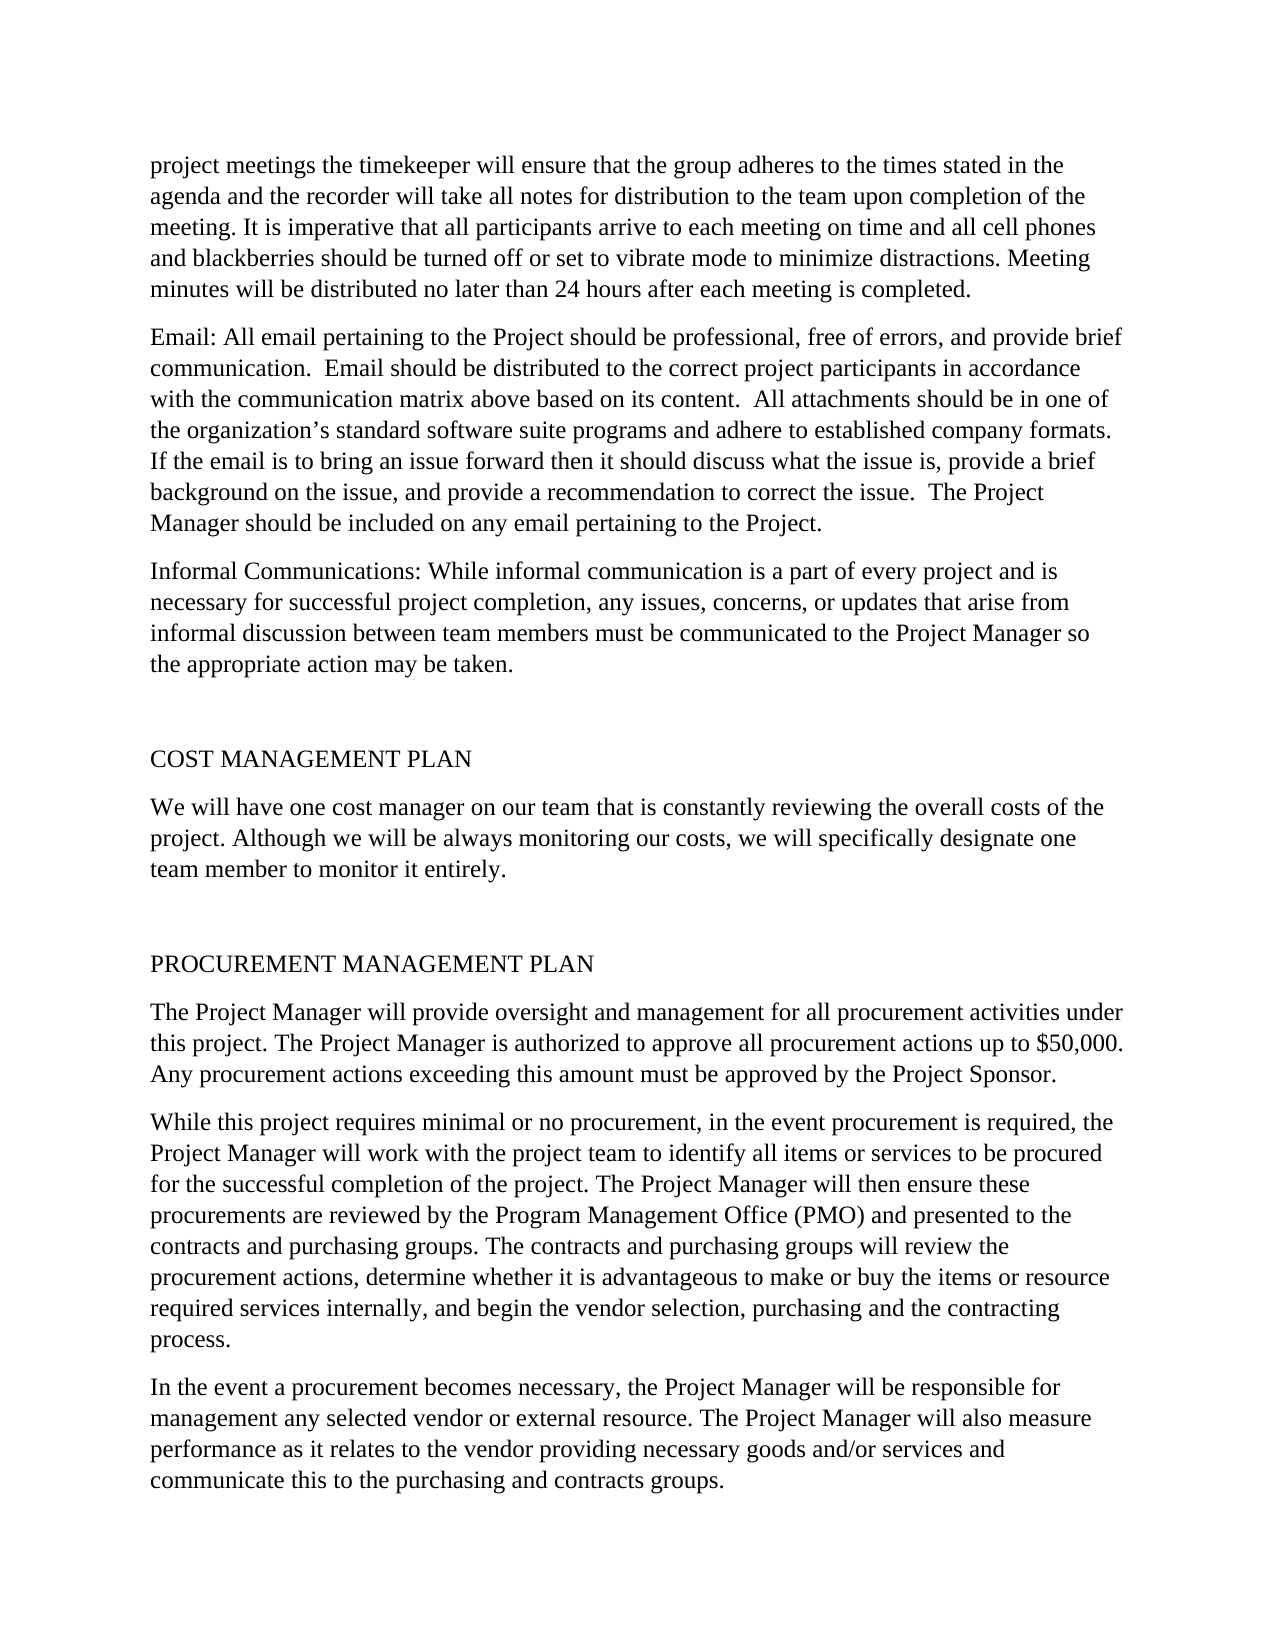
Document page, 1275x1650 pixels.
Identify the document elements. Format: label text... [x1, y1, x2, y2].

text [150, 150, 1125, 303]
text Email: All email pertaining to the Project should be professional, free of errors, and provide brief communication. Email should be distributed to the correct project participants in accordance with the communication matrix above based on its content. All attachments should be in one of the organization’s standard software suite programs and adhere to established company formats. If the email is to bring an issue forward then it should discuss what the issue is, provide a brief background on the issue, and provide a recommendation to correct the issue. The Project Manager should be included on any email pertaining to the Project. [150, 322, 1125, 537]
text Informal Communications: While informal communication is a part of every project and is necessary for successful project completion, any issues, concerns, or updates that arise from informal discussion between team members must be communicated to the Project Manager so the appropriate action may be taken. [150, 556, 1125, 678]
text The Project Manager will provide oversight and management for all procurement activities under this project. The Project Manager is authorized to approve all procurement actions up to $50,000. Any procurement actions exceeding this amount must be approved by the Project Sponsor. [150, 997, 1125, 1088]
text We will have one cost manager on our team that is constantly reviewing the overall costs of the project. Although we will be always monitoring our costs, we will specifically designate one team member to monitor it entirely. [150, 792, 1125, 883]
text While this project requires minimal or no procurement, in the event procurement is required, the Project Manager will work with the project team to identify all items or services to be procured for the successful completion of the project. The Project Manager will then ensure these procurements are reviewed by the Program Management Office (PMO) and presented to the contracts and purchasing groups. The contracts and purchasing groups will review the procurement actions, determine whether it is advantageous to make or buy the items or resource required services internally, and begin the vendor selection, purchasing and the contracting process. [150, 1107, 1125, 1353]
text COST MANAGEMENT PLAN [150, 744, 1125, 773]
text PROCUREMENT MANAGEMENT PLAN [150, 949, 1125, 978]
text In the event a procurement becomes necessary, the Project Manager will be responsible for management any selected vendor or external resource. The Project Manager will also measure performance as it relates to the vendor providing necessary goods and/or services and communicate this to the purchasing and contracts groups. [150, 1372, 1125, 1494]
